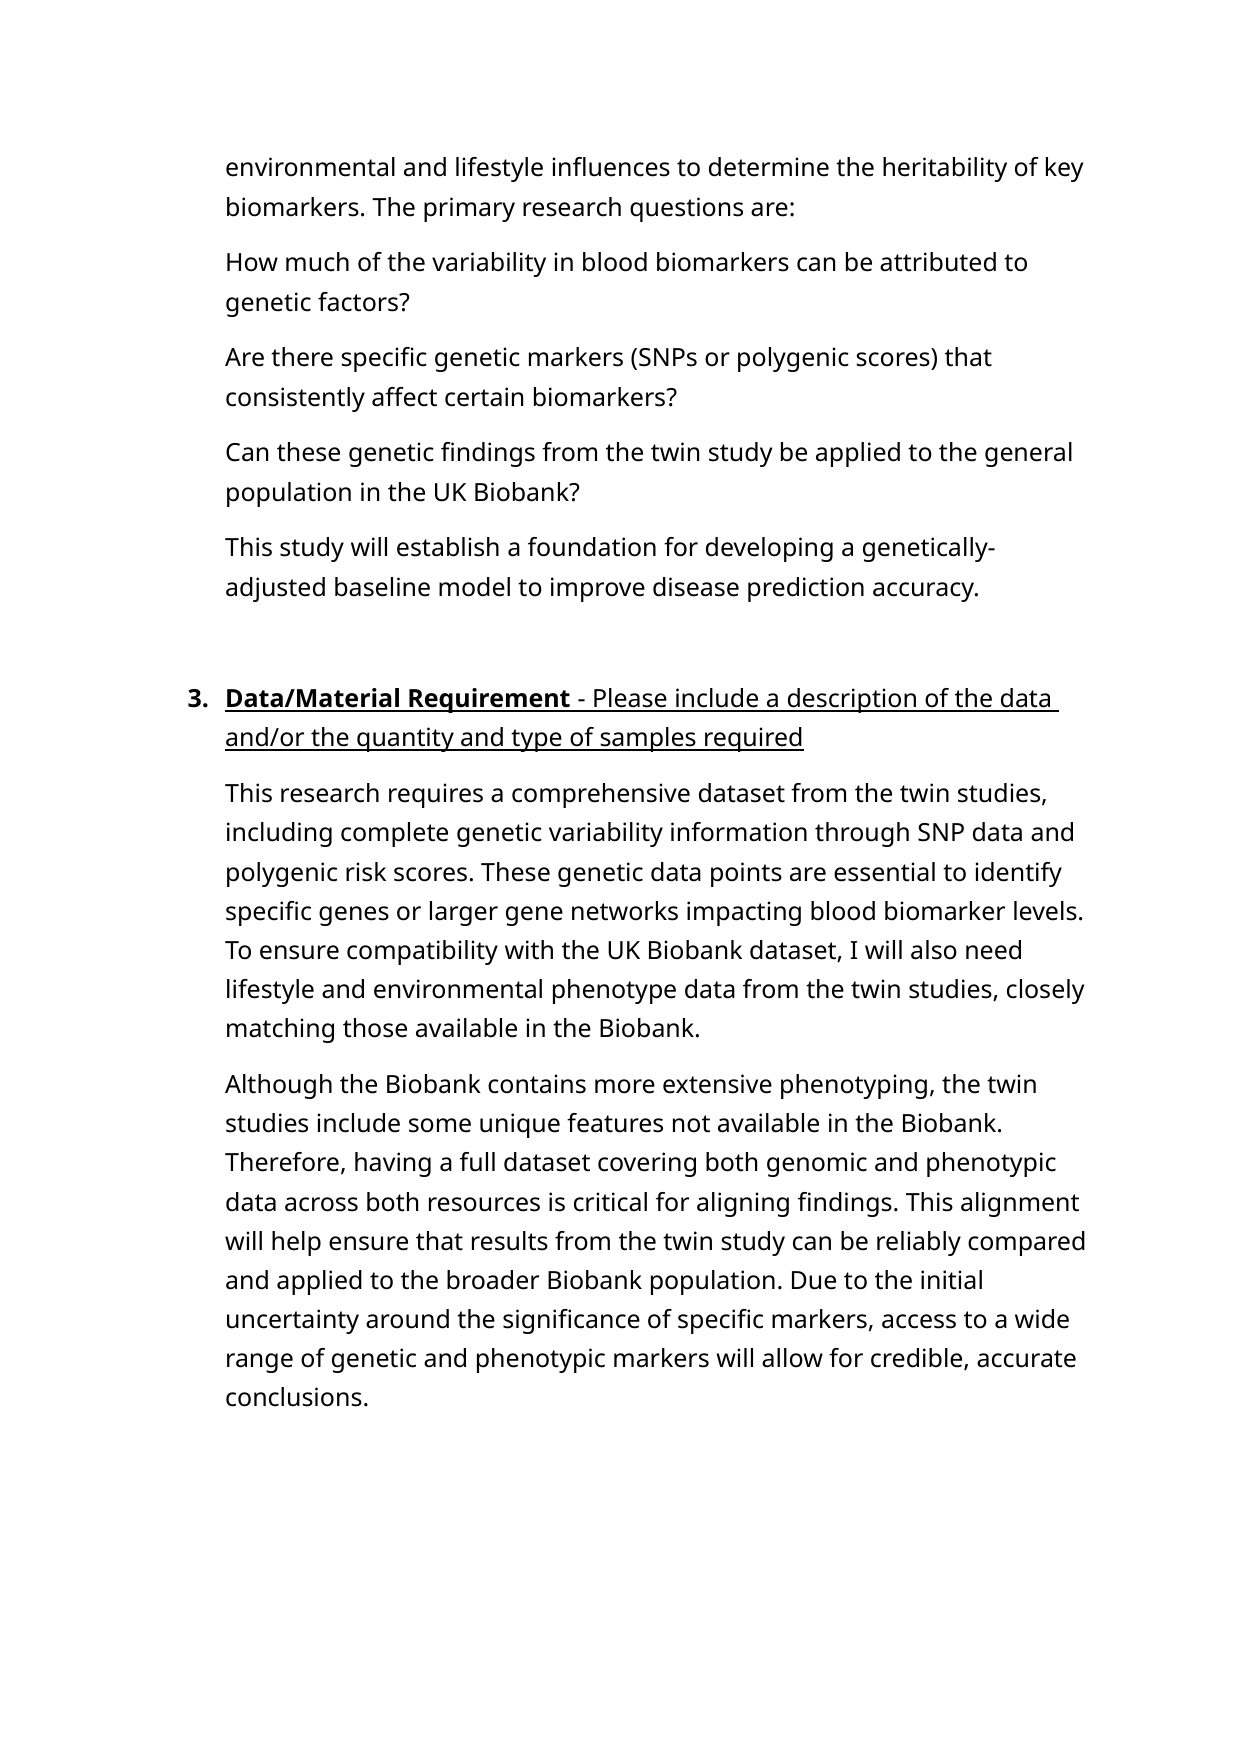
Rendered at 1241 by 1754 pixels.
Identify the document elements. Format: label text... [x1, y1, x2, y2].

text Although the Biobank contains more extensive phenotyping, the twin studies include some unique features not available in the Biobank. Therefore, having a full dataset covering both genomic and phenotypic data across both resources is critical for aligning findings. This alignment will help ensure that results from the twin study can be reliably compared and applied to the broader Biobank population. Due to the initial uncertainty around the significance of specific markers, access to a wide range of genetic and phenotypic markers will allow for credible, accurate conclusions. [225, 1067, 1090, 1414]
text This research requires a comprehensive dataset from the twin studies, including complete genetic variability information through SNP data and polygenic risk scores. These genetic data points are essential to identify specific genes or larger gene networks impacting blood biomarker levels. To ensure compatibility with the UK Biobank dataset, I will also need lifestyle and environmental phenotype data from the twin studies, closely matching those available in the Biobank. [225, 776, 1090, 1045]
text How much of the variability in blood biomarkers can be attributed to genetic factors? [225, 245, 1090, 318]
text Can these genetic findings from the twin study be applied to the general population in the UK Biobank? [225, 435, 1090, 508]
text Are there specific genetic markers (SNPs or polygenic scores) that consistently affect certain biomarkers? [225, 340, 1090, 413]
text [225, 150, 1090, 223]
text This study will establish a foundation for developing a genetically-adjusted baseline model to improve disease prediction accuracy. [225, 530, 1090, 603]
list Data/Material Requirement - Please include a description of the data and/or the quantity and type of samples required [187, 681, 1090, 754]
